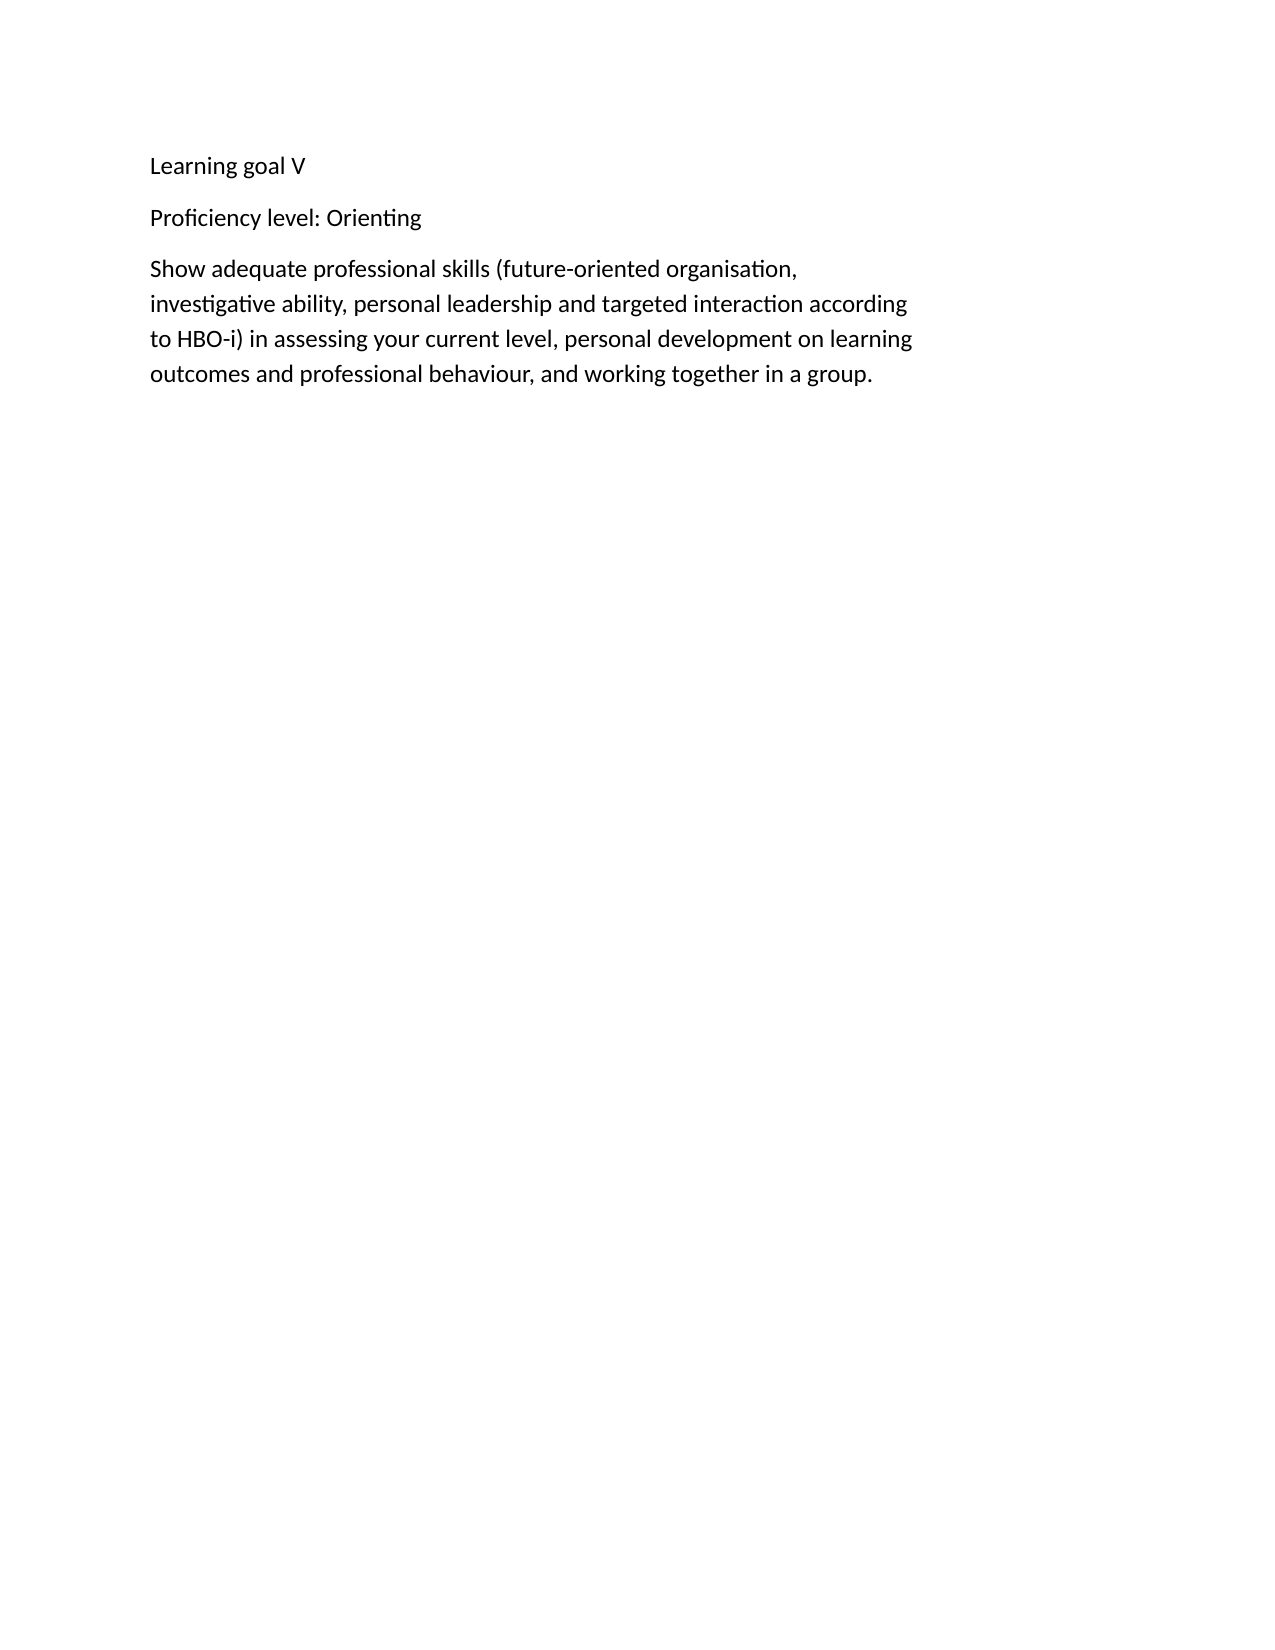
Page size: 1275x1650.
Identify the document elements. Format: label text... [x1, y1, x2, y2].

text Proficiency level: Orienting [150, 202, 1125, 232]
text Learning goal V [150, 150, 1125, 181]
text Show adequate professional skills (future-oriented organisation, investigative ability, personal leadership and targeted interaction according to HBO-i) in assessing your current level, personal development on learning outcomes and professional behaviour, and working together in a group. [150, 253, 1125, 389]
